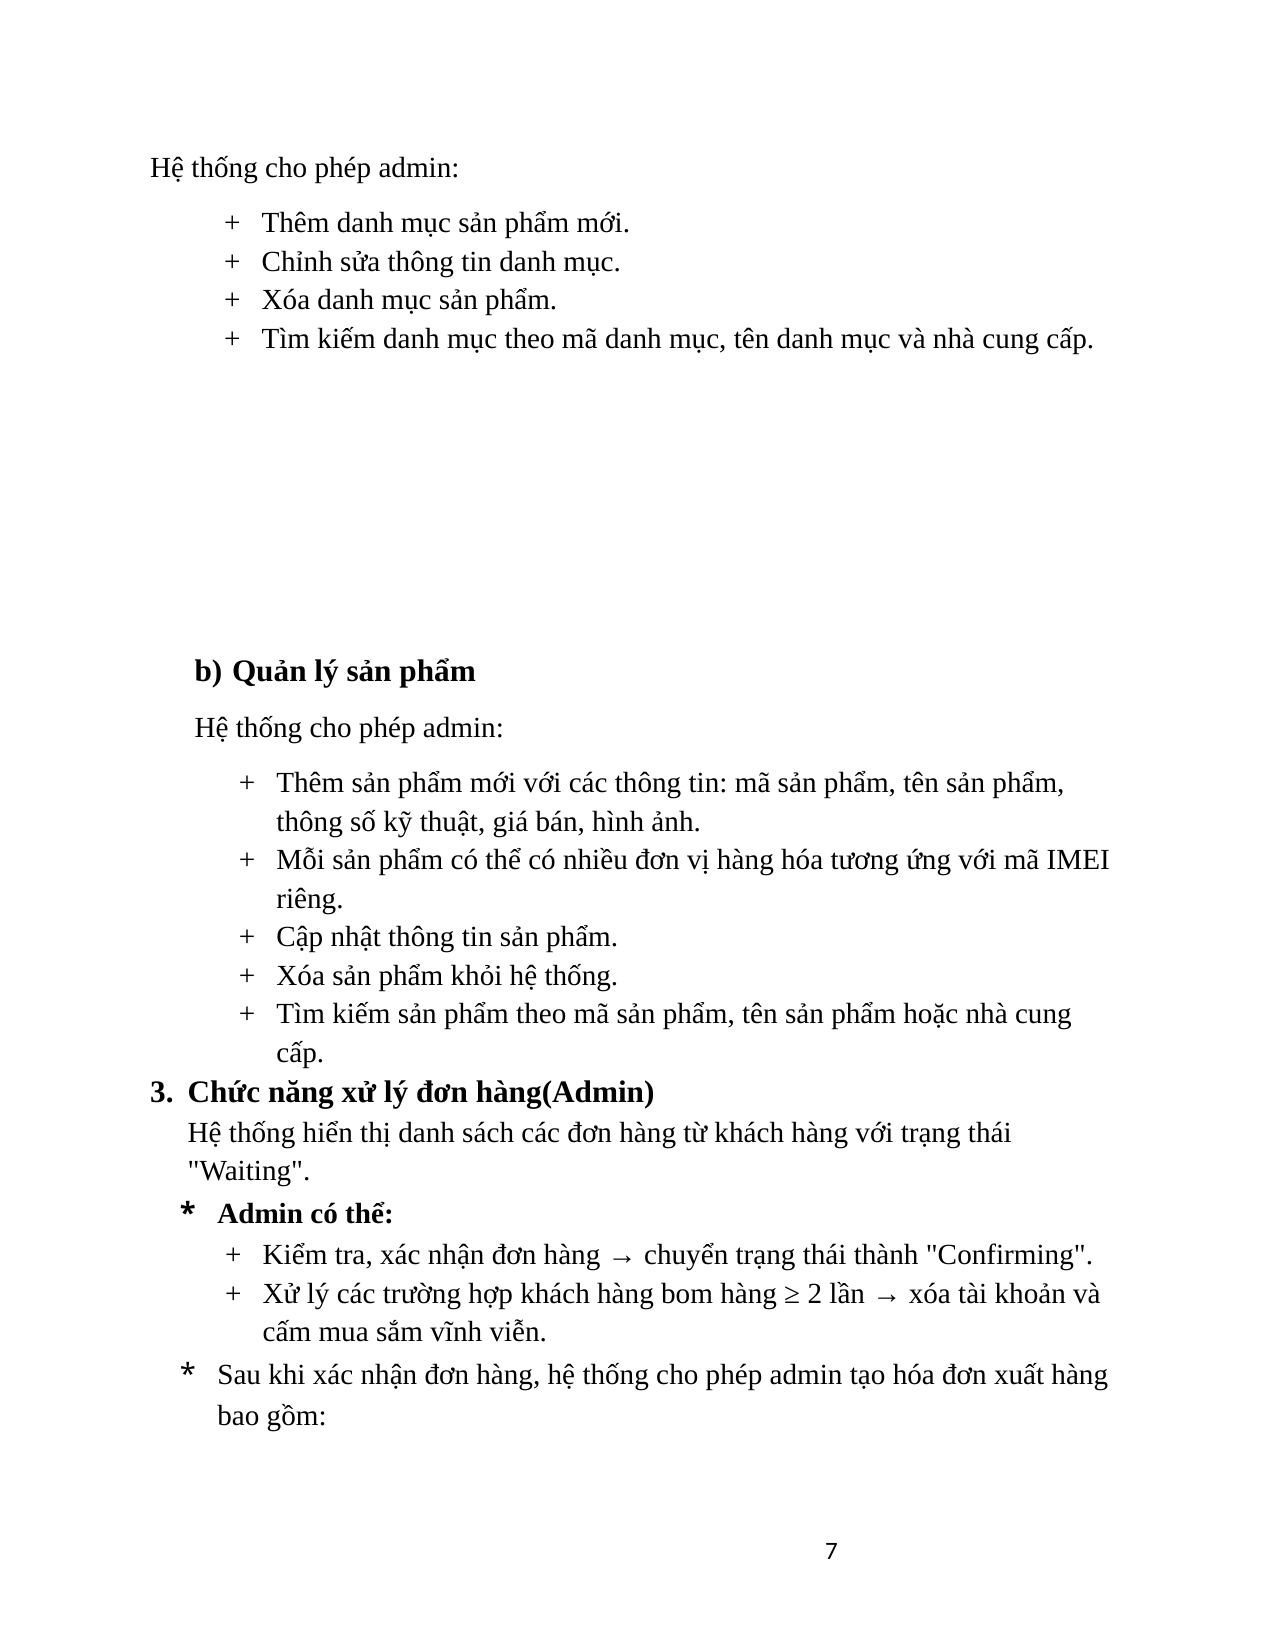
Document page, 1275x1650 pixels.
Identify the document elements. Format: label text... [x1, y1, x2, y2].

list Tìm kiếm sản phẩm theo mã sản phẩm, tên sản phẩm hoặc nhà cung cấp. [239, 996, 1125, 1068]
list Xử lý các trường hợp khách hàng bom hàng ≥ 2 lần → xóa tài khoản và cấm mua sắm vĩnh viễn. [225, 1276, 1125, 1348]
list Quản lý sản phẩm [194, 652, 1125, 688]
list Hệ thống hiển thị danh sách các đơn hàng từ khách hàng với trạng thái "Waiting". [187, 1115, 1125, 1187]
text Hệ thống cho phép admin: [194, 710, 1125, 743]
text Hệ thống cho phép admin: [150, 150, 1125, 183]
list Xóa sản phẩm khỏi hệ thống. [239, 958, 1125, 991]
list Sau khi xác nhận đơn hàng, hệ thống cho phép admin tạo hóa đơn xuất hàng bao gồm: [179, 1353, 1125, 1431]
list Tìm kiếm danh mục theo mã danh mục, tên danh mục và nhà cung cấp. [224, 321, 1125, 354]
list Xóa danh mục sản phẩm. [224, 282, 1125, 316]
list Kiểm tra, xác nhận đơn hàng → chuyển trạng thái thành "Confirming". [225, 1237, 1125, 1271]
list Mỗi sản phẩm có thể có nhiều đơn vị hàng hóa tương ứng với mã IMEI riêng. [239, 842, 1125, 914]
list Admin có thể: [179, 1192, 1125, 1232]
list Chỉnh sửa thông tin danh mục. [224, 244, 1125, 277]
list Thêm sản phẩm mới với các thông tin: mã sản phẩm, tên sản phẩm, thông số kỹ thuật, giá bán, hình ảnh. [239, 765, 1125, 837]
list Cập nhật thông tin sản phẩm. [239, 919, 1125, 953]
list Chức năng xử lý đơn hàng(Admin) [150, 1073, 1125, 1109]
list Thêm danh mục sản phẩm mới. [224, 205, 1125, 239]
